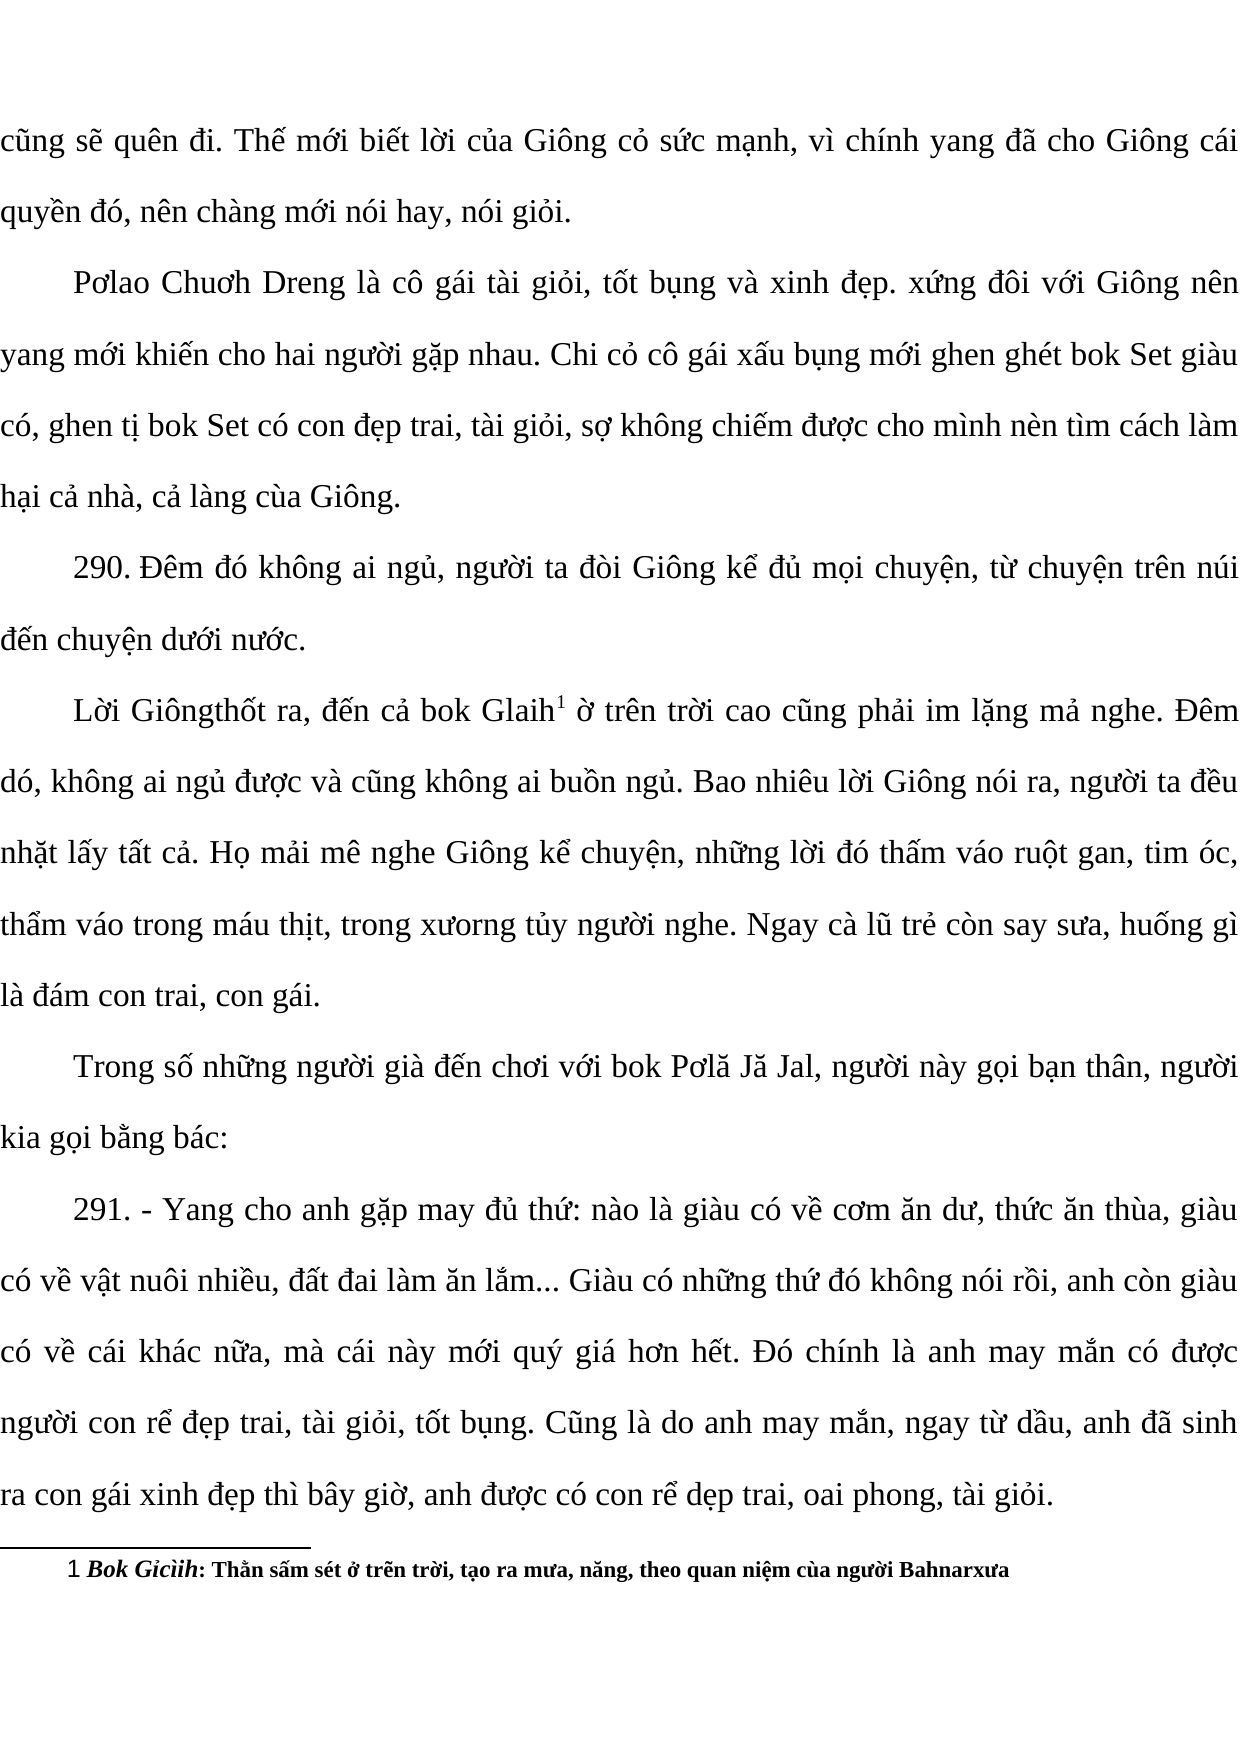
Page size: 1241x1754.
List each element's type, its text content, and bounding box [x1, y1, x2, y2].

list - Yang cho anh gặp may đủ thứ: nào là giàu có về cơm ăn dư, thức ăn thùa, giàu có về vật nuôi nhiều, đất đai làm ăn lắm... Giàu có những thứ đó không nói rồi, anh còn giàu có về cái khác nữa, mà cái này mới quý giá hơn hết. Đó chính là anh may mắn có được người con rể đẹp trai, tài giỏi, tốt bụng. Cũng là do anh may mắn, ngay từ dầu, anh đã sinh ra con gái xinh đẹp thì bây giờ, anh được có con rể dẹp trai, oai phong, tài giỏi. [0, 1189, 1240, 1512]
text Trong số những người già đến chơi với bok Pơlă Jă Jal, người này gọi bạn thân, người kia gọi bằng bác: [0, 1047, 1240, 1156]
text Pơlao Chuơh Dreng là cô gái tài giỏi, tốt bụng và xinh đẹp. xứng đôi với Giông nên yang mới khiến cho hai người gặp nhau. Chi cỏ cô gái xấu bụng mới ghen ghét bok Set giàu có, ghen tị bok Set có con đẹp trai, tài giỏi, sợ không chiếm được cho mình nèn tìm cách làm hại cả nhà, cả làng cùa Giông. [0, 263, 1240, 515]
text cũng sẽ quên đi. Thế mới biết lời của Giông cỏ sức mạnh, vì chính yang đã cho Giông cái quyền đó, nên chàng mới nói hay, nói giỏi. [0, 120, 1240, 230]
list Đêm đó không ai ngủ, người ta đòi Giông kể đủ mọi chuyện, từ chuyện trên núi đến chuyện dưới nước. [0, 548, 1240, 657]
text Lời Giôngthốt ra, đến cả bok Glaih ờ trên trời cao cũng phải im lặng mả nghe. Đêm dó, không ai ngủ được và cũng không ai buồn ngủ. Bao nhiêu lời Giông nói ra, người ta đều nhặt lấy tất cả. Họ mải mê nghe Giông kể chuyện, những lời đó thấm váo ruột gan, tim óc, thẩm váo trong máu thịt, trong xưorng tủy người nghe. Ngay cà lũ trẻ còn say sưa, huống gì là đám con trai, con gái. [0, 690, 1240, 1014]
